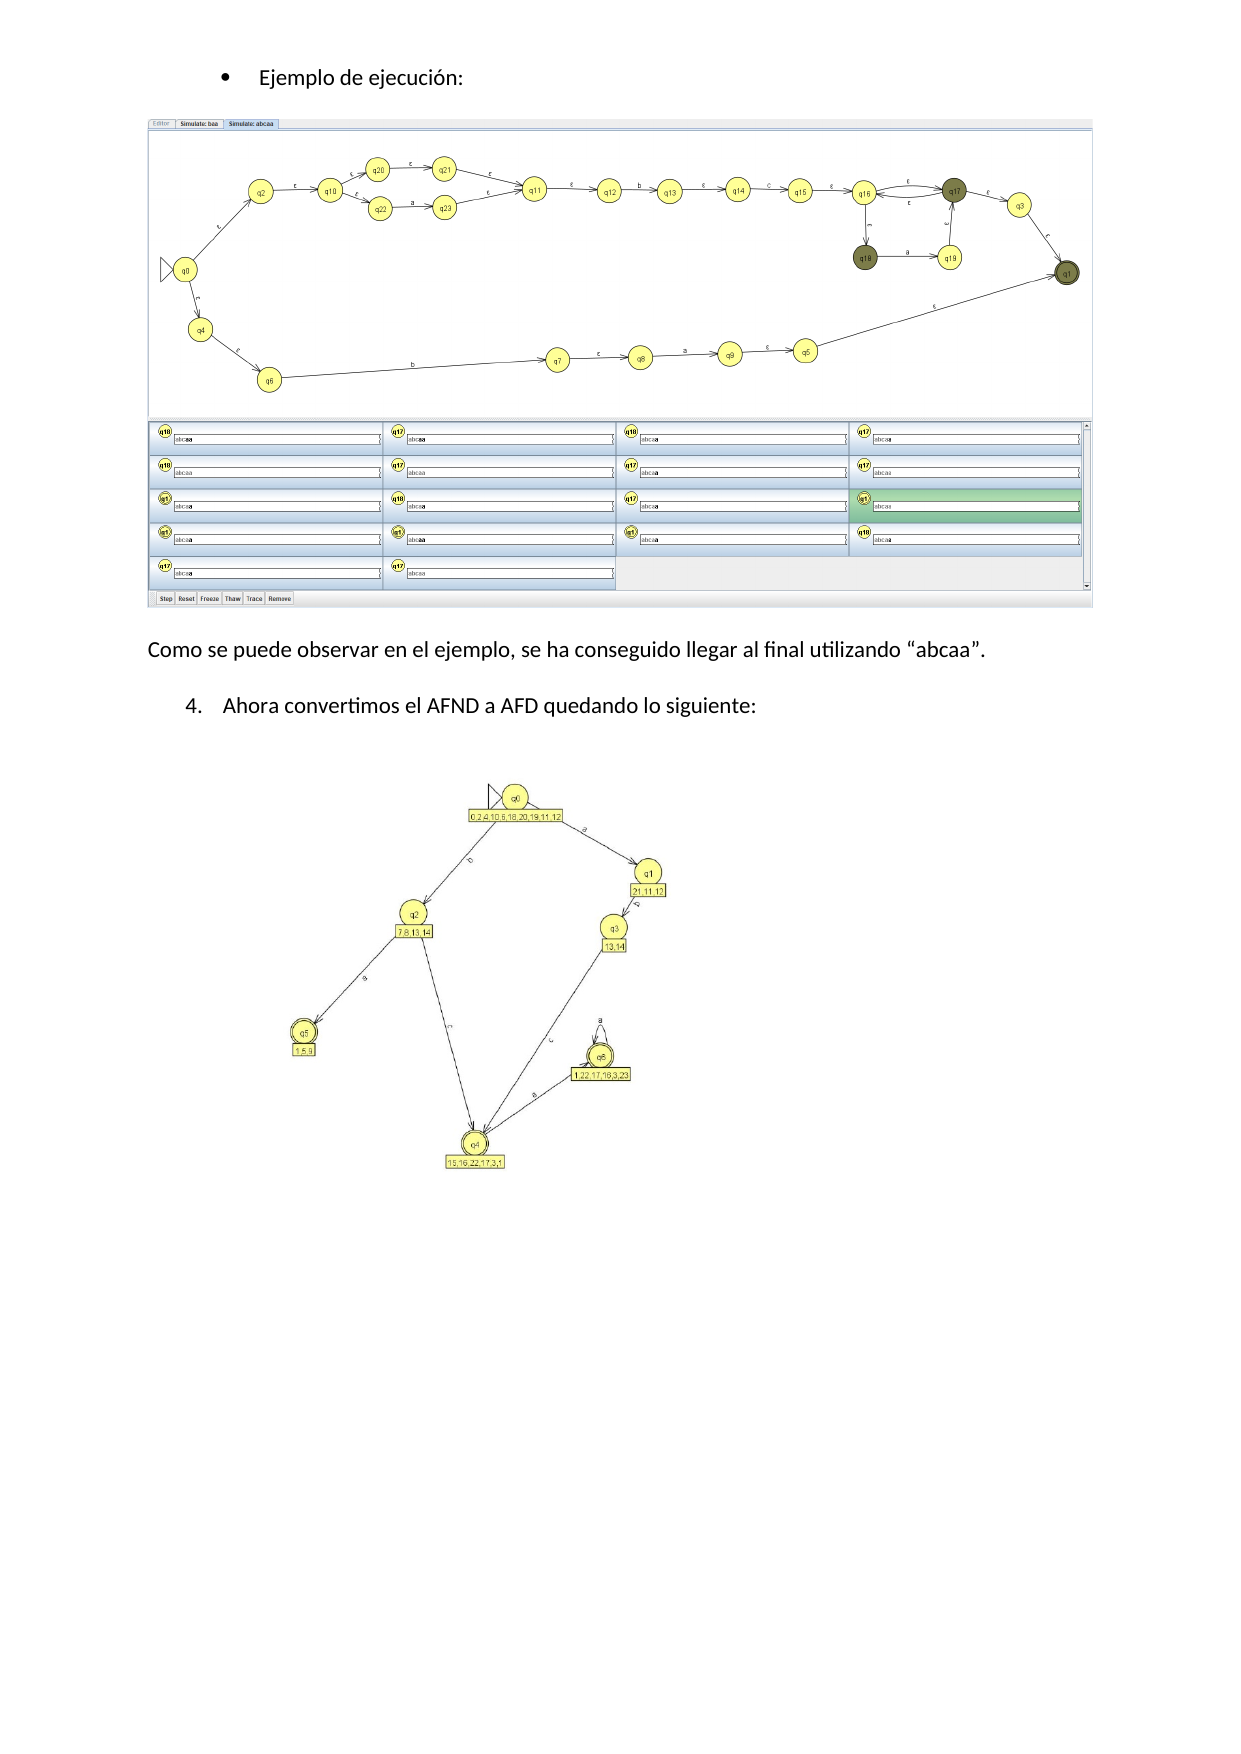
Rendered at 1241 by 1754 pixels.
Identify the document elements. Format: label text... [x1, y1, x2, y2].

text Como se puede observar en el ejemplo, se ha conseguido llegar al final utilizando “abcaa”. [148, 635, 1093, 663]
picture [147, 746, 1093, 1180]
list Ejemplo de ejecución: [221, 63, 1093, 91]
picture [147, 119, 1093, 608]
list Ahora convertimos el AFND a AFD quedando lo siguiente: [185, 691, 1093, 719]
